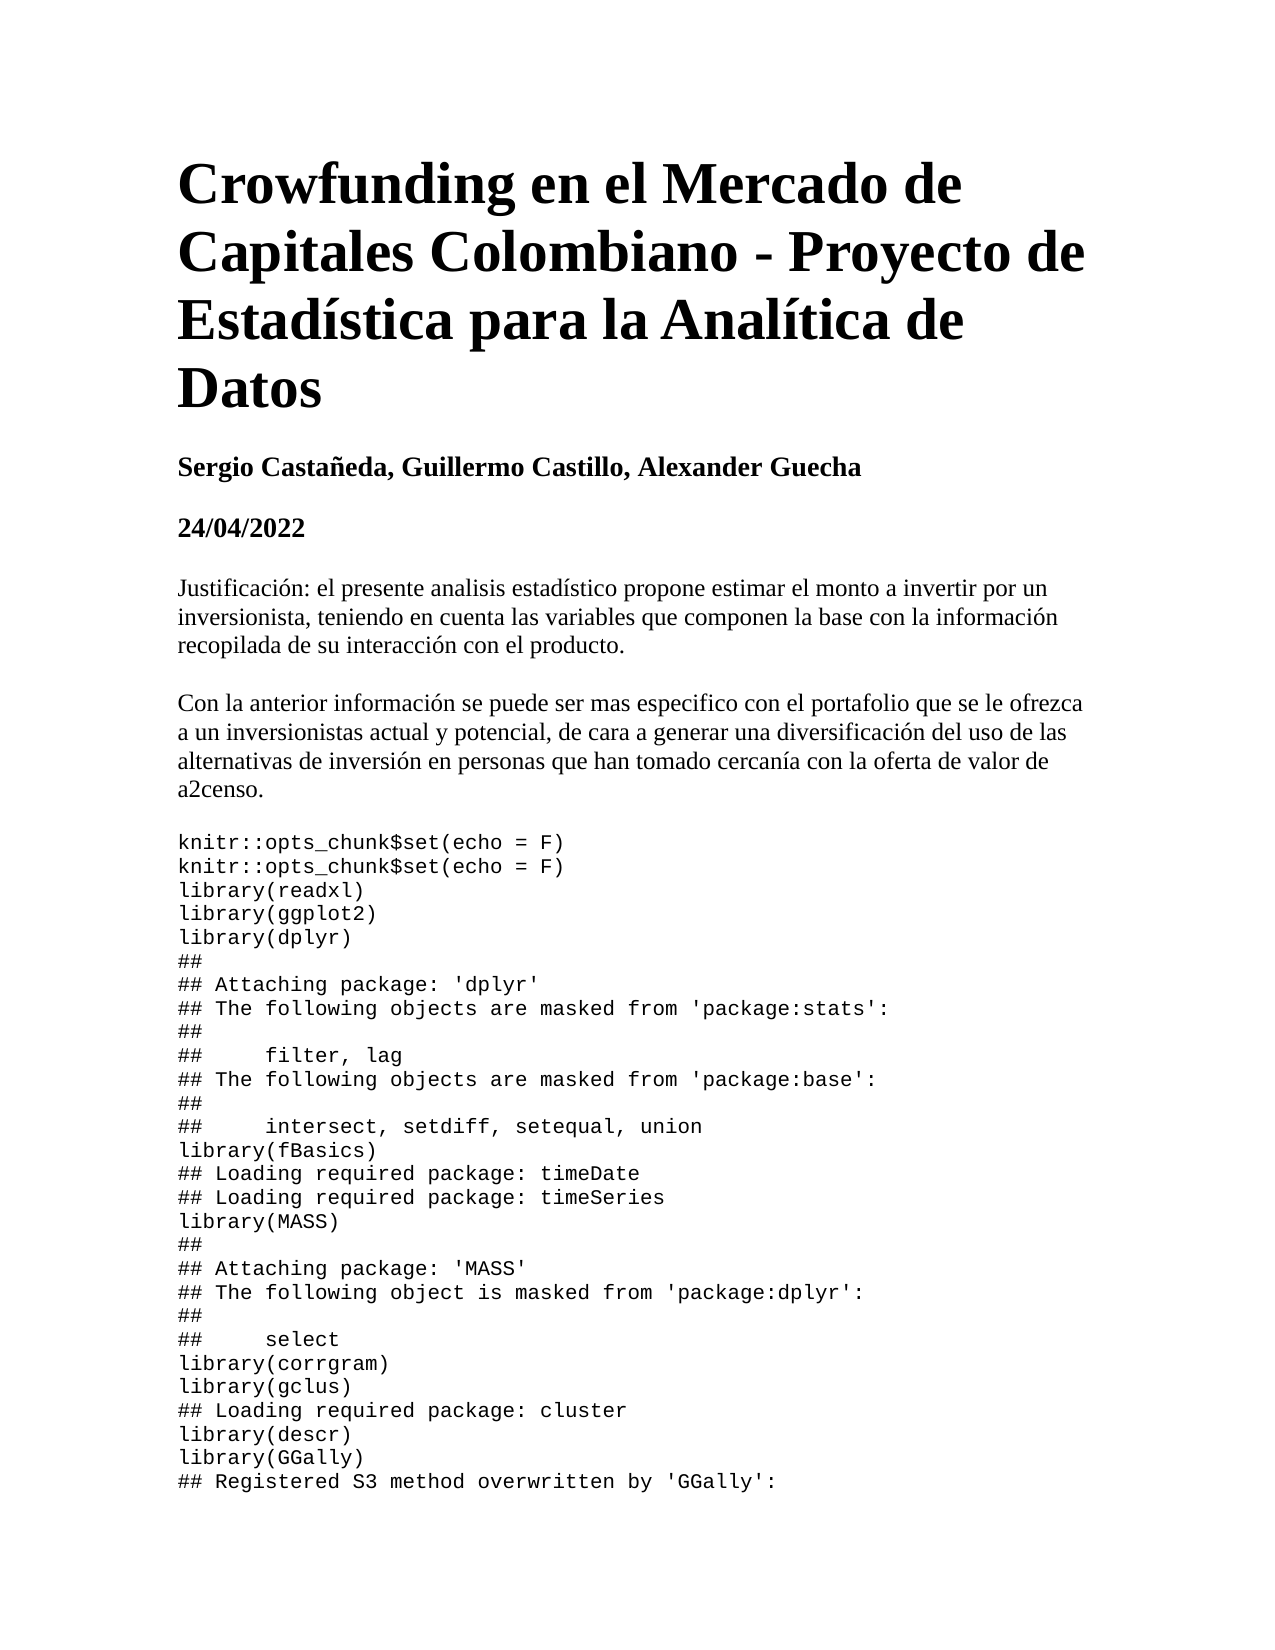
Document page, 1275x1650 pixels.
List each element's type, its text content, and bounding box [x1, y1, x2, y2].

text library(fBasics) [177, 1140, 1098, 1163]
text library(ggplot2) [177, 903, 1098, 927]
text library(descr) [177, 1423, 1098, 1447]
text ## [177, 951, 1098, 974]
text ## The following objects are masked from 'package:stats': [177, 998, 1098, 1022]
text library(dplyr) [177, 927, 1098, 951]
text Con la anterior información se puede ser mas especifico con el portafolio que se le ofrezca a un inversionistas actual y potencial, de cara a generar una diversificación del uso de las alternativas de inversión en personas que han tomado cercanía con la oferta de valor de a2censo. [177, 688, 1098, 803]
text library(readxl) [177, 880, 1098, 903]
text ## filter, lag [177, 1045, 1098, 1069]
text library(gclus) [177, 1376, 1098, 1400]
text ## [177, 1022, 1098, 1045]
text ## Loading required package: cluster [177, 1400, 1098, 1423]
text library(MASS) [177, 1211, 1098, 1234]
text Justificación: el presente analisis estadístico propone estimar el monto a invertir por un inversionista, teniendo en cuenta las variables que componen la base con la información recopilada de su interacción con el producto. [177, 573, 1098, 659]
subtitle 24/04/2022 [177, 511, 1098, 544]
text ## select [177, 1329, 1098, 1353]
text ## [177, 1234, 1098, 1258]
text library(GGally) [177, 1447, 1098, 1471]
subtitle Sergio Castañeda, Guillermo Castillo, Alexander Guecha [177, 450, 1098, 482]
text ## Registered S3 method overwritten by 'GGally': [177, 1471, 1098, 1494]
text ## Loading required package: timeSeries [177, 1187, 1098, 1211]
text ## Attaching package: 'dplyr' [177, 974, 1098, 998]
text ## [177, 1092, 1098, 1116]
text ## Attaching package: 'MASS' [177, 1258, 1098, 1282]
subtitle Crowfunding en el Mercado de Capitales Colombiano - Proyecto de Estadística para la Analítica de Datos [177, 148, 1098, 421]
text ## The following object is masked from 'package:dplyr': [177, 1282, 1098, 1305]
text ## intersect, setdiff, setequal, union [177, 1116, 1098, 1140]
text ## The following objects are masked from 'package:base': [177, 1069, 1098, 1092]
text ## [177, 1305, 1098, 1329]
text library(corrgram) [177, 1353, 1098, 1376]
text ## Loading required package: timeDate [177, 1163, 1098, 1187]
text knitr::opts_chunk$set(echo = F) [177, 856, 1098, 880]
text knitr::opts_chunk$set(echo = F) [177, 832, 1098, 856]
